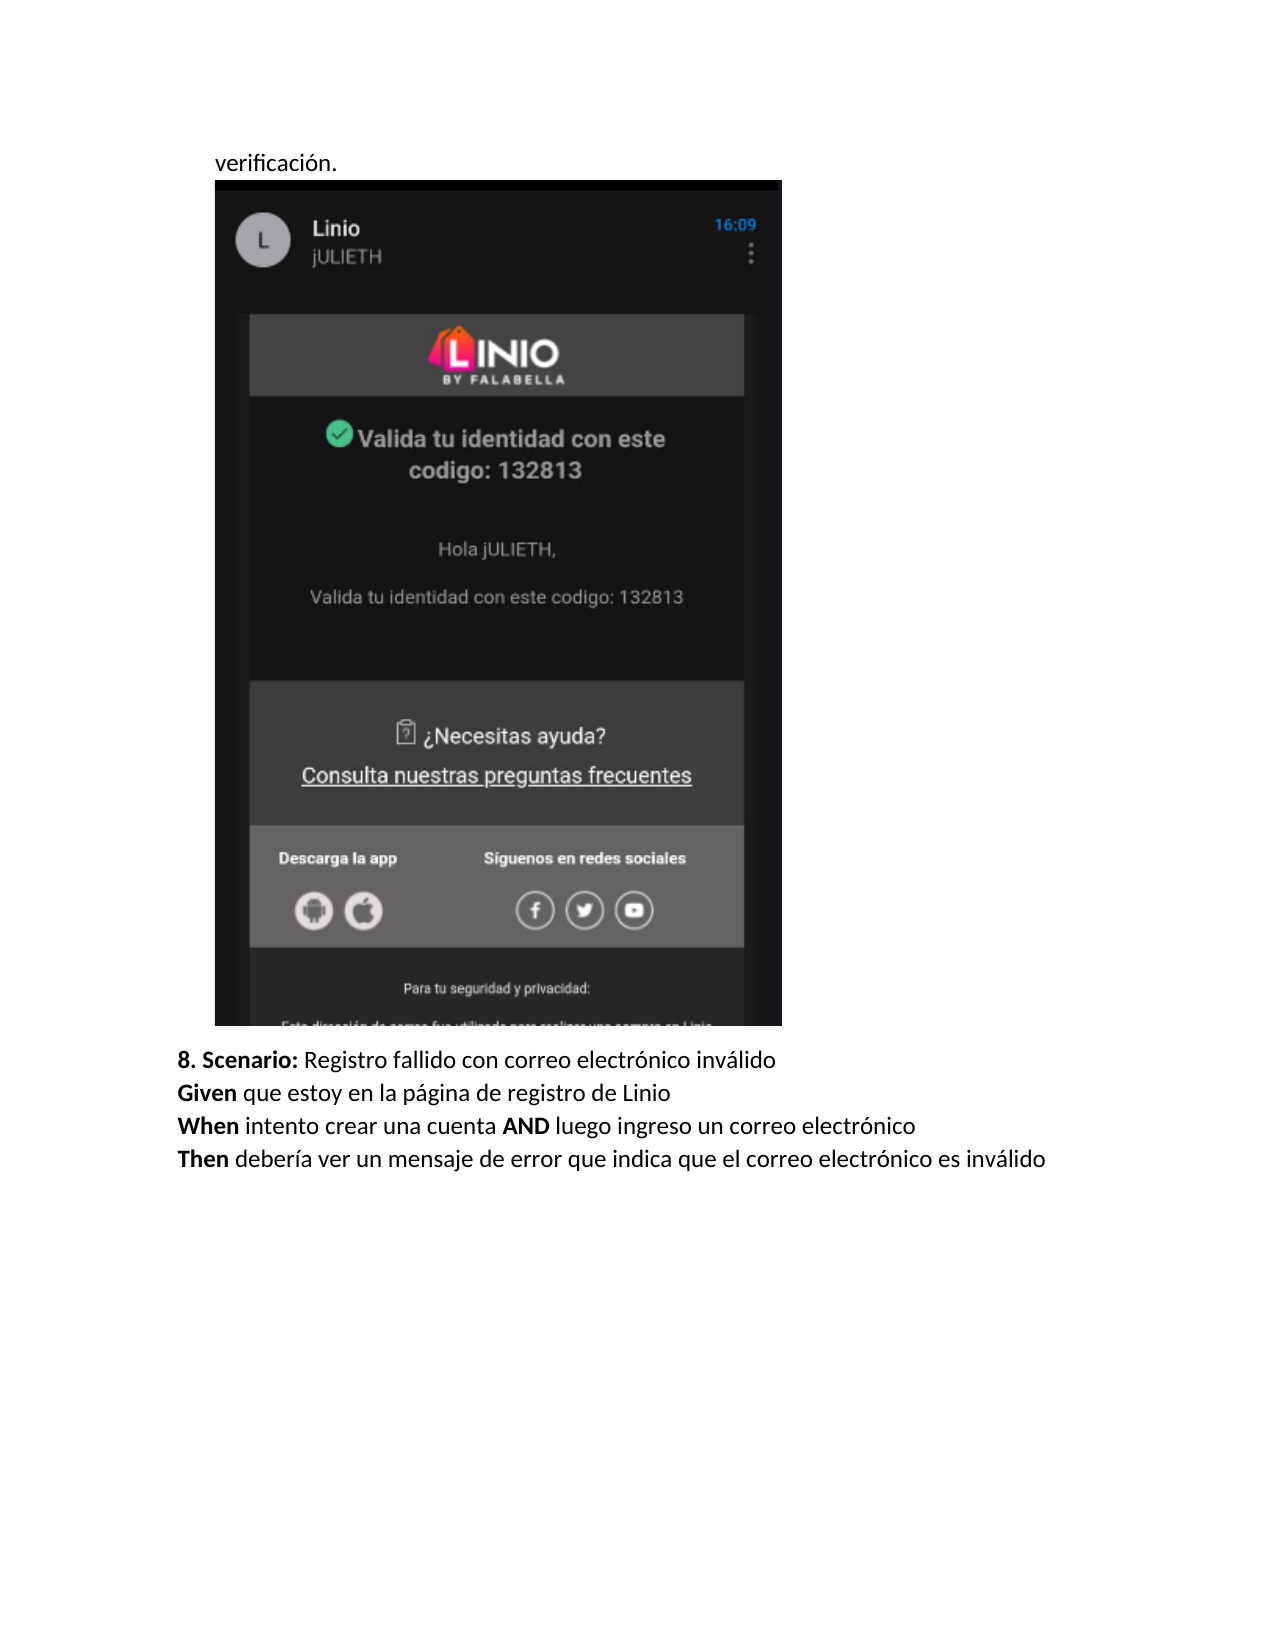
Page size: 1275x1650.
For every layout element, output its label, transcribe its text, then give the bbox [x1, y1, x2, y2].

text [215, 148, 1098, 1026]
text 8. Scenario: Registro fallido con correo electrónico inválido Given que estoy en la página de registro de Linio When intento crear una cuenta AND luego ingreso un correo electrónico Then debería ver un mensaje de error que indica que el correo electrónico es inválido [177, 1044, 1098, 1270]
picture [214, 180, 782, 1026]
